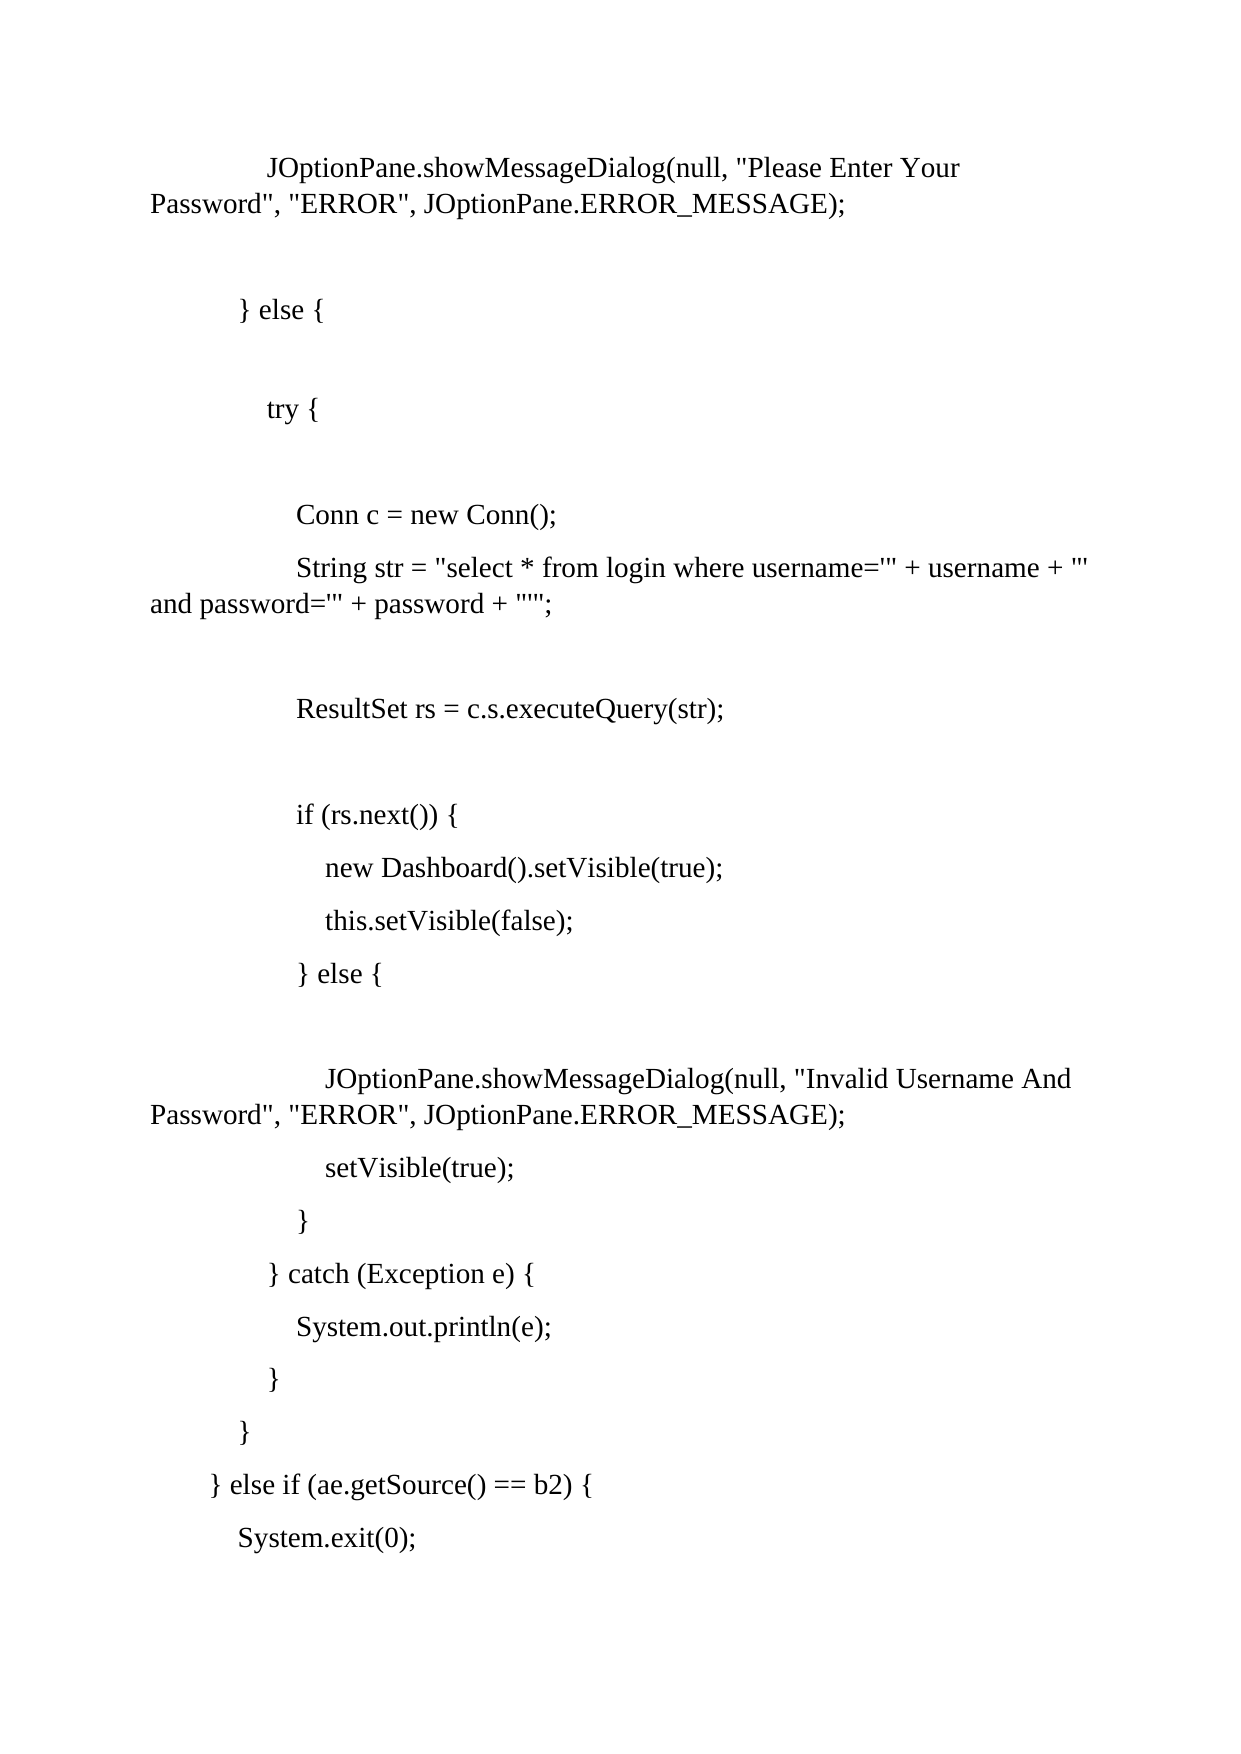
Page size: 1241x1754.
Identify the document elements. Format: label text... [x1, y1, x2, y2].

text } catch (Exception e) { [150, 1256, 1090, 1289]
text } else { [150, 292, 1090, 325]
text } else if (ae.getSource() == b2) { [150, 1467, 1090, 1501]
text System.out.println(e); [150, 1309, 1090, 1342]
text } [150, 1414, 1090, 1448]
text this.setVisible(false); [150, 903, 1090, 936]
text } else { [150, 956, 1090, 989]
text new Dashboard().setVisible(true); [150, 850, 1090, 884]
text String str = "select * from login where username='" + username + "' and password='" + password + "'"; [150, 550, 1090, 619]
text } [150, 1203, 1090, 1237]
text JOptionPane.showMessageDialog(null, "Invalid Username And Password", "ERROR", JOptionPane.ERROR_MESSAGE); [150, 1061, 1090, 1131]
text ResultSet rs = c.s.executeQuery(str); [150, 692, 1090, 725]
text } [150, 1362, 1090, 1395]
text Conn c = new Conn(); [150, 497, 1090, 531]
text if (rs.next()) { [150, 797, 1090, 831]
text JOptionPane.showMessageDialog(null, "Please Enter Your Password", "ERROR", JOptionPane.ERROR_MESSAGE); [150, 150, 1090, 220]
text try { [150, 391, 1090, 425]
text System.exit(0); [150, 1520, 1090, 1553]
text setVisible(true); [150, 1150, 1090, 1184]
